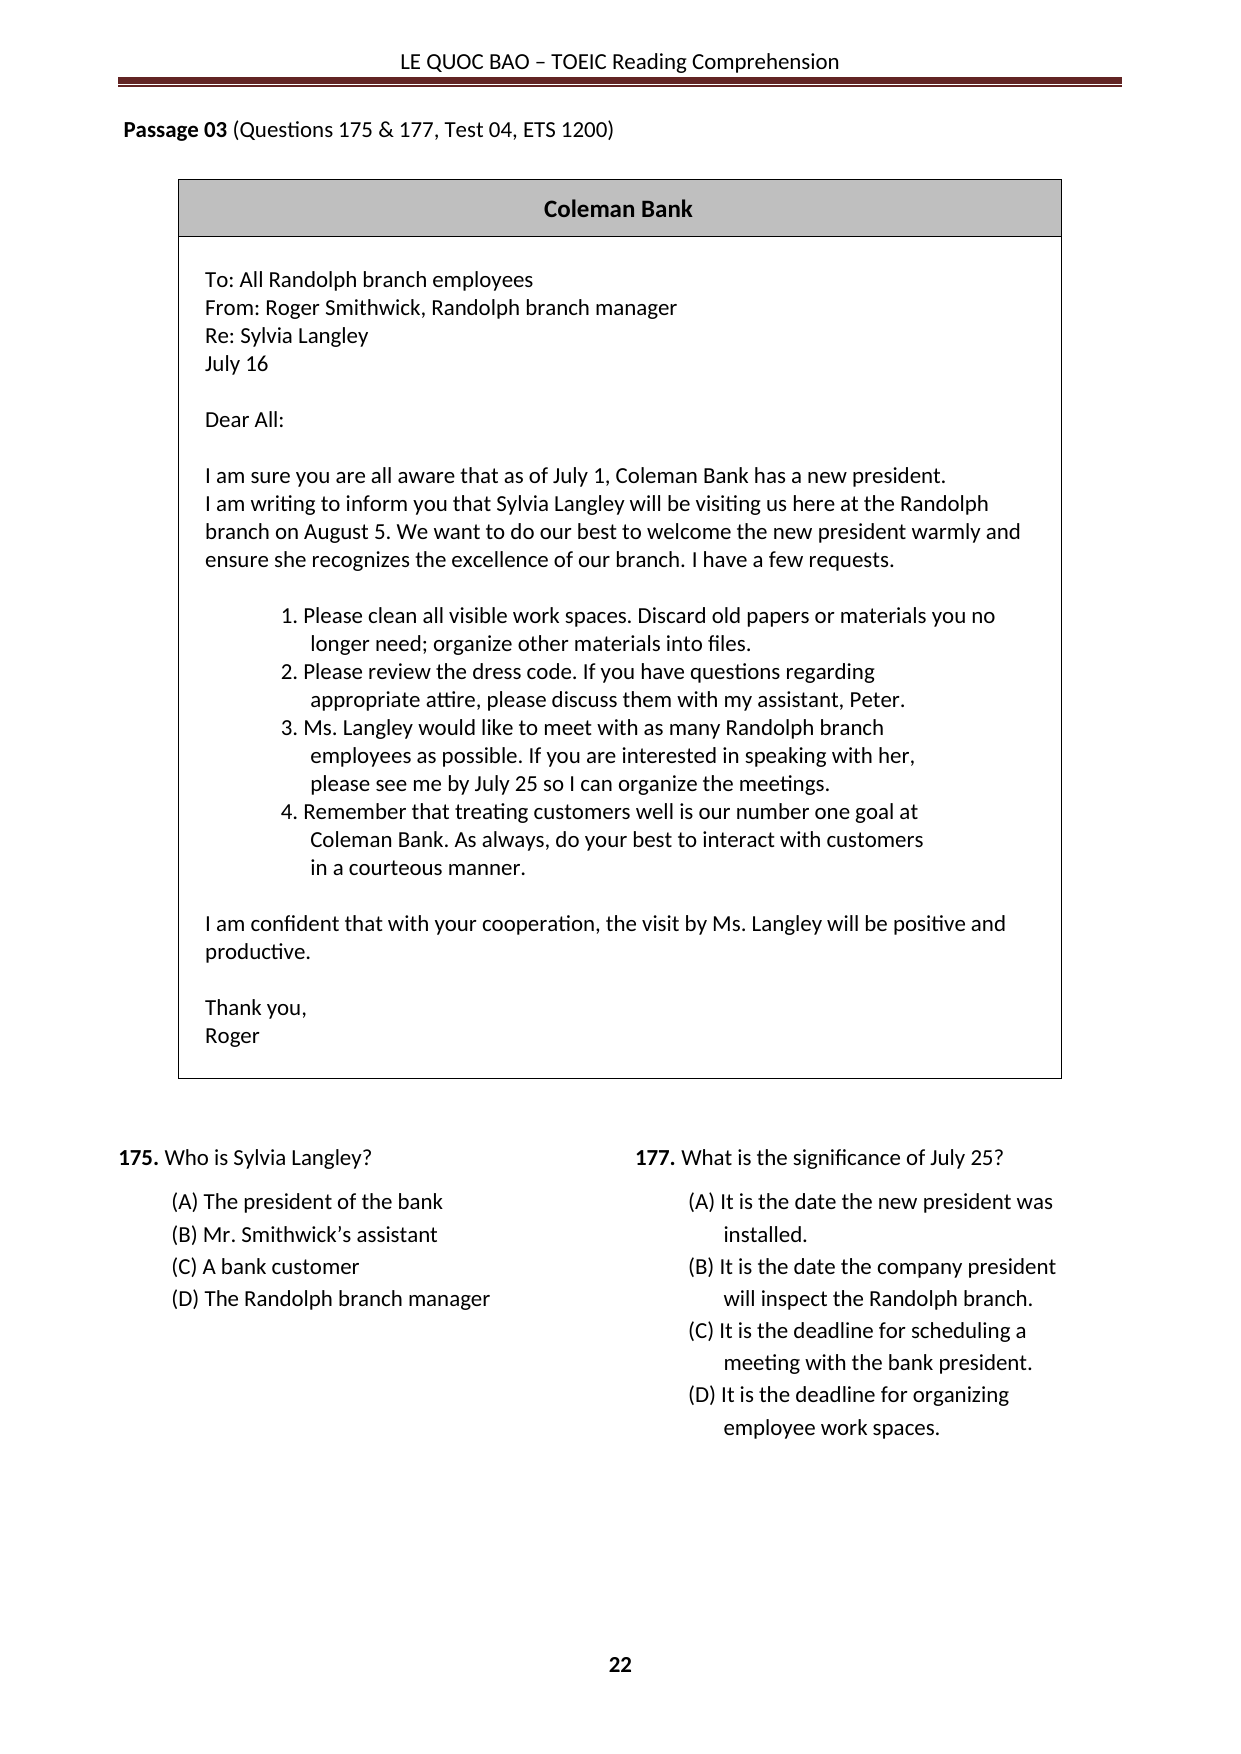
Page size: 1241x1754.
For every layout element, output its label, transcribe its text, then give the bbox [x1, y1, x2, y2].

text meeting with the bank president. [723, 1348, 1122, 1376]
text 175. Who is Sylvia Langley? [118, 1143, 605, 1171]
table_cell To: All Randolph branch employees From: Roger Smithwick, Randolph branch manager Re: Sylvia Langley July 16 Dear All: I am sure you are all aware that as of July 1, Coleman Bank has a new president. I am writing to inform you that Sylvia Langley will be visiting us here at the Randolph branch on August 5. We want to do our best to welcome the new president warmly and ensure she recognizes the excellence of our branch. I have a few requests. 1. Please clean all visible work spaces. Discard old papers or materials you no longer need; organize other materials into files. 2. Please review the dress code. If you have questions regarding appropriate attire, please discuss them with my assistant, Peter. 3. Ms. Langley would like to meet with as many Randolph branch employees as possible. If you are interested in speaking with her, please see me by July 25 so I can organize the meetings. 4. Remember that treating customers well is our number one goal at Coleman Bank. As always, do your best to interact with customers in a courteous manner. I am confident that with your cooperation, the visit by Ms. Langley will be positive and productive. Thank you, Roger [179, 237, 1061, 1077]
text (A) The president of the bank (B) Mr. Smithwick’s assistant (C) A bank customer (D) The Randolph branch manager [171, 1187, 605, 1312]
table_header Coleman Bank [179, 180, 1061, 236]
text installed. [723, 1220, 1122, 1248]
text (C) It is the deadline for scheduling a [688, 1316, 1122, 1344]
text (A) It is the date the new president was [688, 1187, 1122, 1216]
text 177. What is the significance of July 25? [635, 1143, 1122, 1171]
text Passage 03 (Questions 175 & 177, Test 04, ETS 1200) [118, 115, 1122, 143]
text (B) It is the date the company president [688, 1252, 1122, 1280]
text (D) It is the deadline for organizing [688, 1381, 1122, 1409]
text employee work spaces. [723, 1413, 1122, 1441]
text will inspect the Randolph branch. [723, 1284, 1122, 1312]
